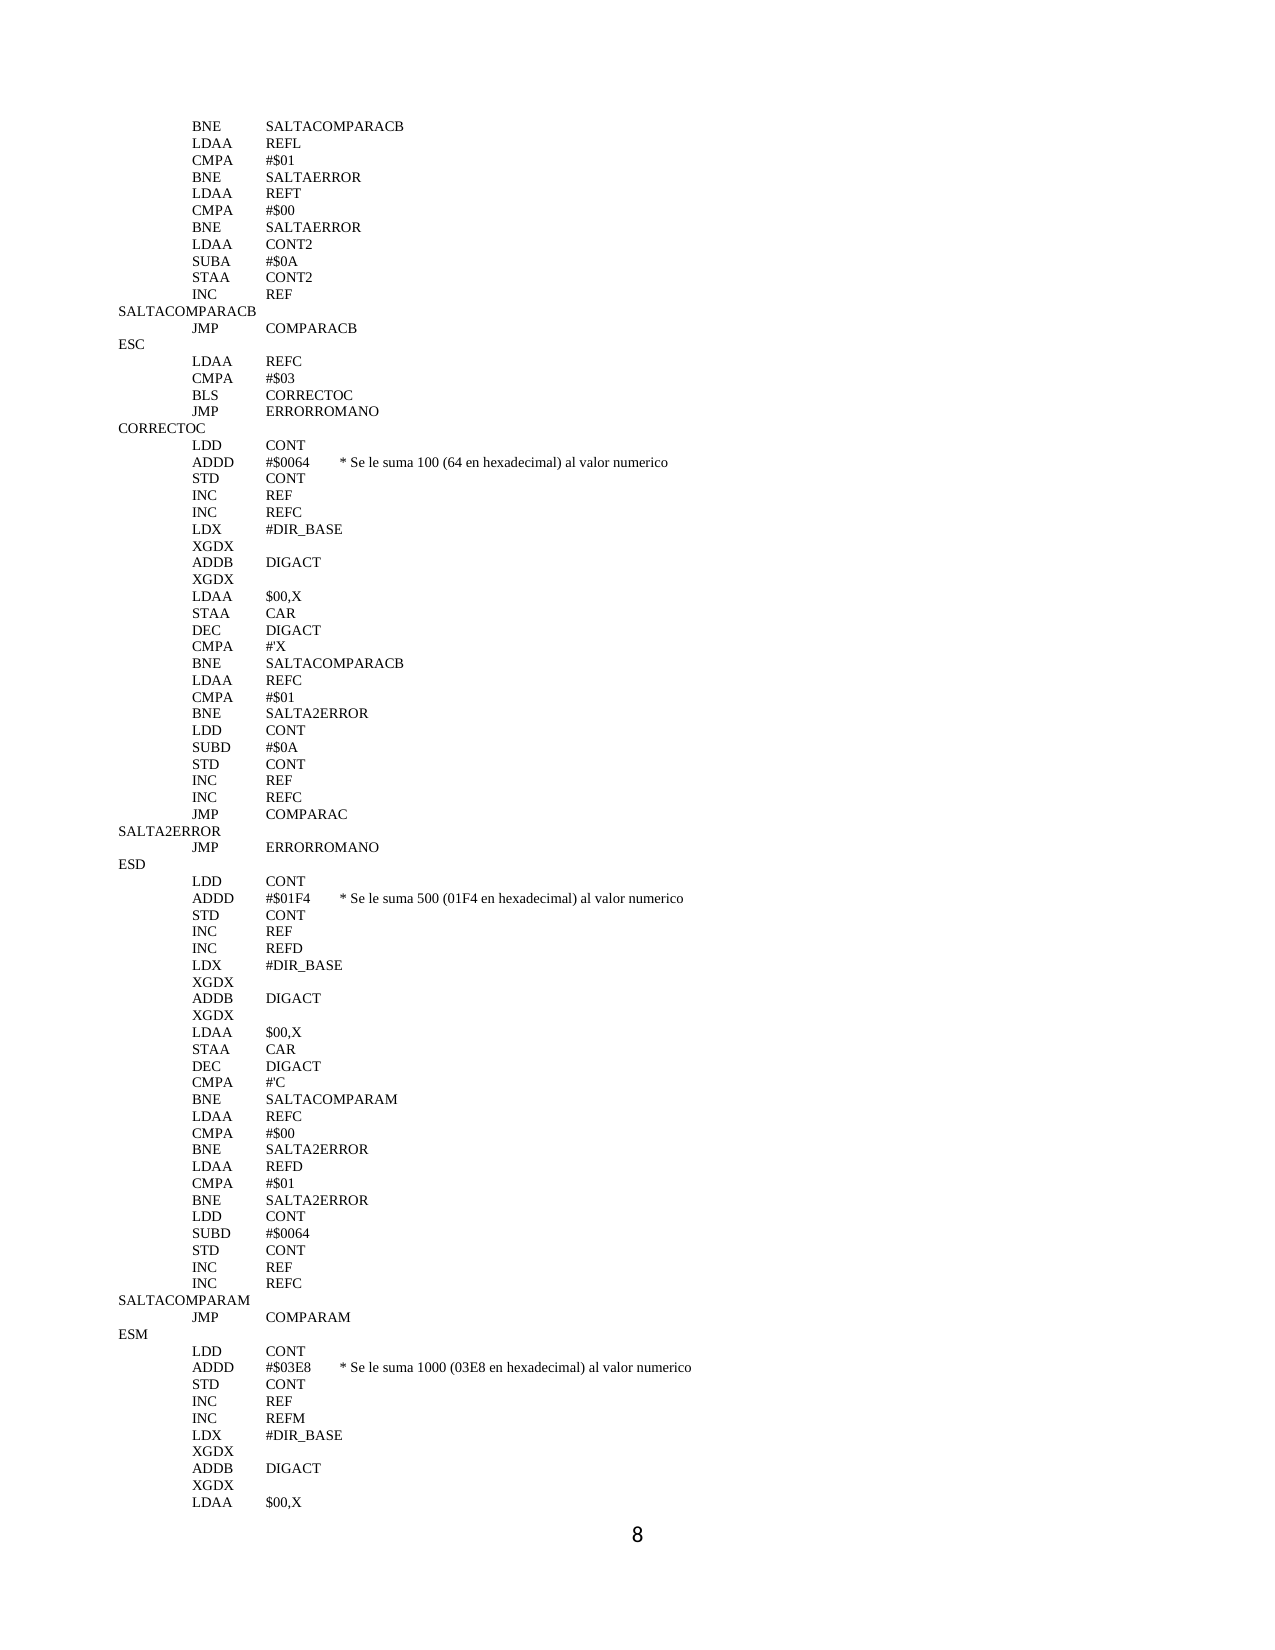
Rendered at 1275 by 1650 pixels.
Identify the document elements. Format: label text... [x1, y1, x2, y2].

text ADDD #$0064 * Se le suma 100 (64 en hexadecimal) al valor numerico [118, 453, 1157, 470]
text SALTA2ERROR [118, 822, 1157, 839]
text BNE SALTA2ERROR [118, 705, 1157, 722]
text BLS CORRECTOC [118, 386, 1157, 403]
text XGDX [118, 571, 1157, 588]
text XGDX [118, 1007, 1157, 1024]
text XGDX [118, 1477, 1157, 1493]
text ADDD #$01F4 * Se le suma 500 (01F4 en hexadecimal) al valor numerico [118, 889, 1157, 906]
text INC REF [118, 923, 1157, 940]
text BNE SALTA2ERROR [118, 1141, 1157, 1158]
text LDAA $00,X [118, 1024, 1157, 1041]
text DEC DIGACT [118, 621, 1157, 638]
text JMP ERRORROMANO [118, 839, 1157, 856]
text INC REFC [118, 789, 1157, 806]
text STD CONT [118, 906, 1157, 923]
text XGDX [118, 1443, 1157, 1460]
text STD CONT [118, 1242, 1157, 1258]
text LDAA $00,X [118, 1493, 1157, 1510]
text CMPA #$00 [118, 202, 1157, 219]
text INC REF [118, 1258, 1157, 1275]
text CMPA #'X [118, 638, 1157, 655]
text STAA CONT2 [118, 269, 1157, 286]
text SUBD #$0064 [118, 1225, 1157, 1242]
text ADDB DIGACT [118, 1460, 1157, 1477]
text INC REFD [118, 940, 1157, 957]
text LDD CONT [118, 1208, 1157, 1225]
text XGDX [118, 973, 1157, 990]
text JMP ERRORROMANO [118, 403, 1157, 420]
text BNE SALTA2ERROR [118, 1191, 1157, 1208]
text STD CONT [118, 470, 1157, 487]
text SUBA #$0A [118, 252, 1157, 269]
text JMP COMPARACB [118, 319, 1157, 336]
text CMPA #'C [118, 1074, 1157, 1091]
text ADDB DIGACT [118, 990, 1157, 1007]
text ESC [118, 336, 1157, 353]
text STAA CAR [118, 604, 1157, 621]
text INC REF [118, 487, 1157, 504]
text CMPA #$00 [118, 1124, 1157, 1141]
text LDAA REFT [118, 185, 1157, 202]
text ADDB DIGACT [118, 554, 1157, 571]
text LDX #DIR_BASE [118, 521, 1157, 537]
text LDAA $00,X [118, 588, 1157, 604]
text LDD CONT [118, 873, 1157, 889]
text XGDX [118, 537, 1157, 554]
text SALTACOMPARAM [118, 1292, 1157, 1309]
text BNE SALTAERROR [118, 219, 1157, 236]
text JMP COMPARAC [118, 806, 1157, 822]
text LDAA REFD [118, 1158, 1157, 1175]
text LDAA CONT2 [118, 236, 1157, 252]
text LDAA REFC [118, 353, 1157, 370]
text ESD [118, 856, 1157, 873]
text BNE SALTACOMPARACB [118, 118, 1157, 135]
text JMP COMPARAM [118, 1309, 1157, 1326]
text LDX #DIR_BASE [118, 957, 1157, 973]
text LDAA REFL [118, 135, 1157, 152]
text INC REF [118, 286, 1157, 303]
text CORRECTOC [118, 420, 1157, 437]
text BNE SALTACOMPARAM [118, 1091, 1157, 1108]
text SUBD #$0A [118, 739, 1157, 755]
text CMPA #$01 [118, 1175, 1157, 1191]
text BNE SALTAERROR [118, 168, 1157, 185]
text INC REF [118, 1393, 1157, 1409]
text CMPA #$01 [118, 688, 1157, 705]
text LDD CONT [118, 1342, 1157, 1359]
text STD CONT [118, 1376, 1157, 1393]
text LDX #DIR_BASE [118, 1426, 1157, 1443]
text STAA CAR [118, 1041, 1157, 1057]
text STD CONT [118, 755, 1157, 772]
text LDD CONT [118, 437, 1157, 453]
text LDD CONT [118, 722, 1157, 739]
text INC REFM [118, 1409, 1157, 1426]
text SALTACOMPARACB [118, 303, 1157, 319]
text LDAA REFC [118, 672, 1157, 688]
text CMPA #$03 [118, 370, 1157, 386]
text INC REF [118, 772, 1157, 789]
text LDAA REFC [118, 1108, 1157, 1124]
text DEC DIGACT [118, 1057, 1157, 1074]
text CMPA #$01 [118, 152, 1157, 168]
text INC REFC [118, 504, 1157, 521]
text ADDD #$03E8 * Se le suma 1000 (03E8 en hexadecimal) al valor numerico [118, 1359, 1157, 1376]
text ESM [118, 1326, 1157, 1342]
text BNE SALTACOMPARACB [118, 655, 1157, 672]
text INC REFC [118, 1275, 1157, 1292]
